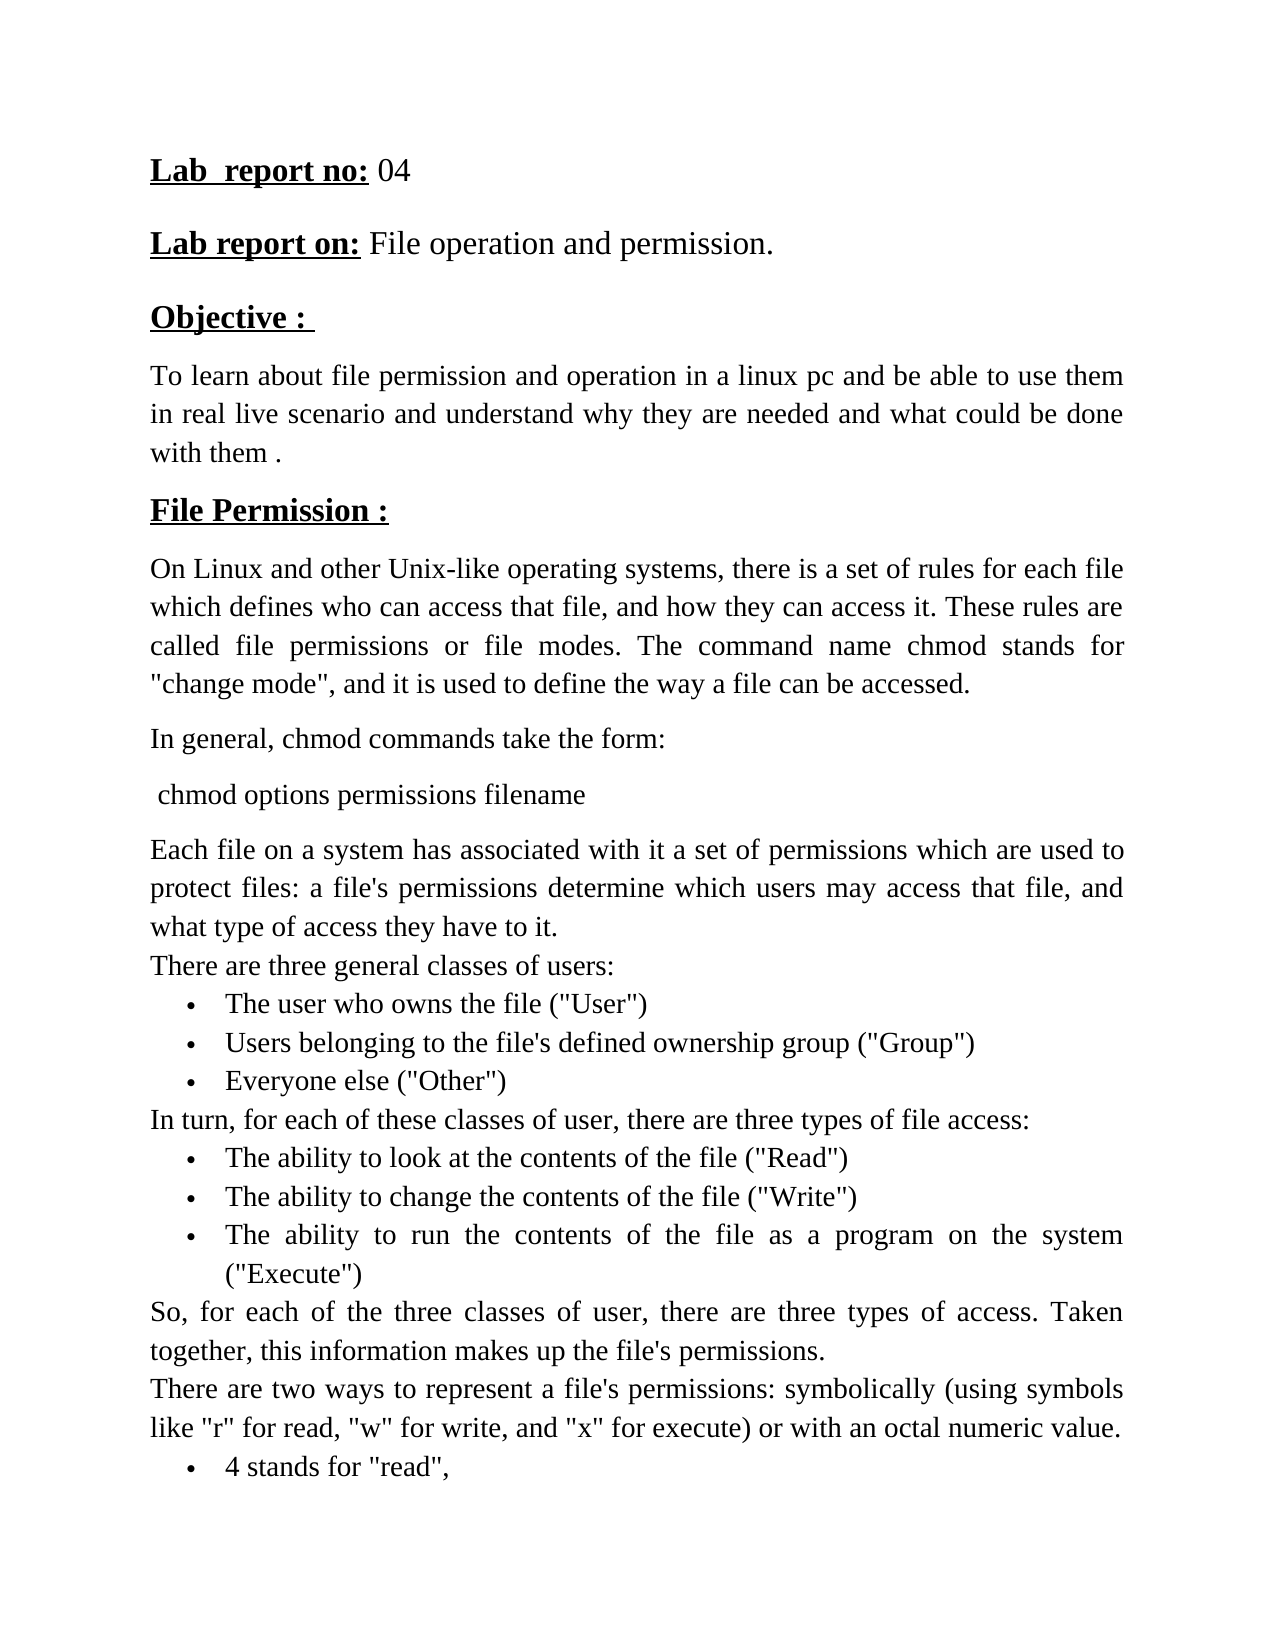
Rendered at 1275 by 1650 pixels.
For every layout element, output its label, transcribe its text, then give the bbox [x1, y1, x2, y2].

list The ability to change the contents of the file ("Write") [187, 1179, 1125, 1212]
text Lab report no: 04 [150, 150, 1066, 188]
text chmod options permissions filename [150, 777, 1125, 810]
text Each file on a system has associated with it a set of permissions which are used to protect files: a file's permissions determine which users may access that file, and what type of access they have to it. [150, 832, 1125, 943]
text There are three general classes of users: [150, 948, 1125, 981]
list Everyone else ("Other") [187, 1063, 1125, 1097]
text In general, chmod commands take the form: [150, 722, 1125, 755]
text Lab report on: File operation and permission. [150, 223, 1066, 262]
text File Permission : [150, 490, 1125, 528]
text So, for each of the three classes of user, there are three types of access. Taken together, this information makes up the file's permissions. [150, 1294, 1125, 1367]
text In turn, for each of these classes of user, there are three types of file access: [150, 1102, 1125, 1135]
text There are two ways to represent a file's permissions: symbolically (using symbols like "r" for read, "w" for write, and "x" for execute) or with an octal numeric value. [150, 1405, 1125, 1444]
list The ability to run the contents of the file as a program on the system ("Execute") [187, 1217, 1125, 1289]
text To learn about file permission and operation in a linux pc and be able to use them in real live scenario and understand why they are needed and what could be done with them . [150, 358, 1125, 468]
list The ability to look at the contents of the file ("Read") [187, 1140, 1125, 1174]
text Objective : [150, 297, 1125, 335]
list 4 stands for "read", [187, 1449, 1125, 1482]
list The user who owns the file ("User") [187, 986, 1125, 1020]
text On Linux and other Unix-like operating systems, there is a set of rules for each file which defines who can access that file, and how they can access it. These rules are called file permissions or file modes. The command name chmod stands for "change mode", and it is used to define the way a file can be accessed. [150, 551, 1125, 700]
list Users belonging to the file's defined ownership group ("Group") [187, 1025, 1125, 1058]
